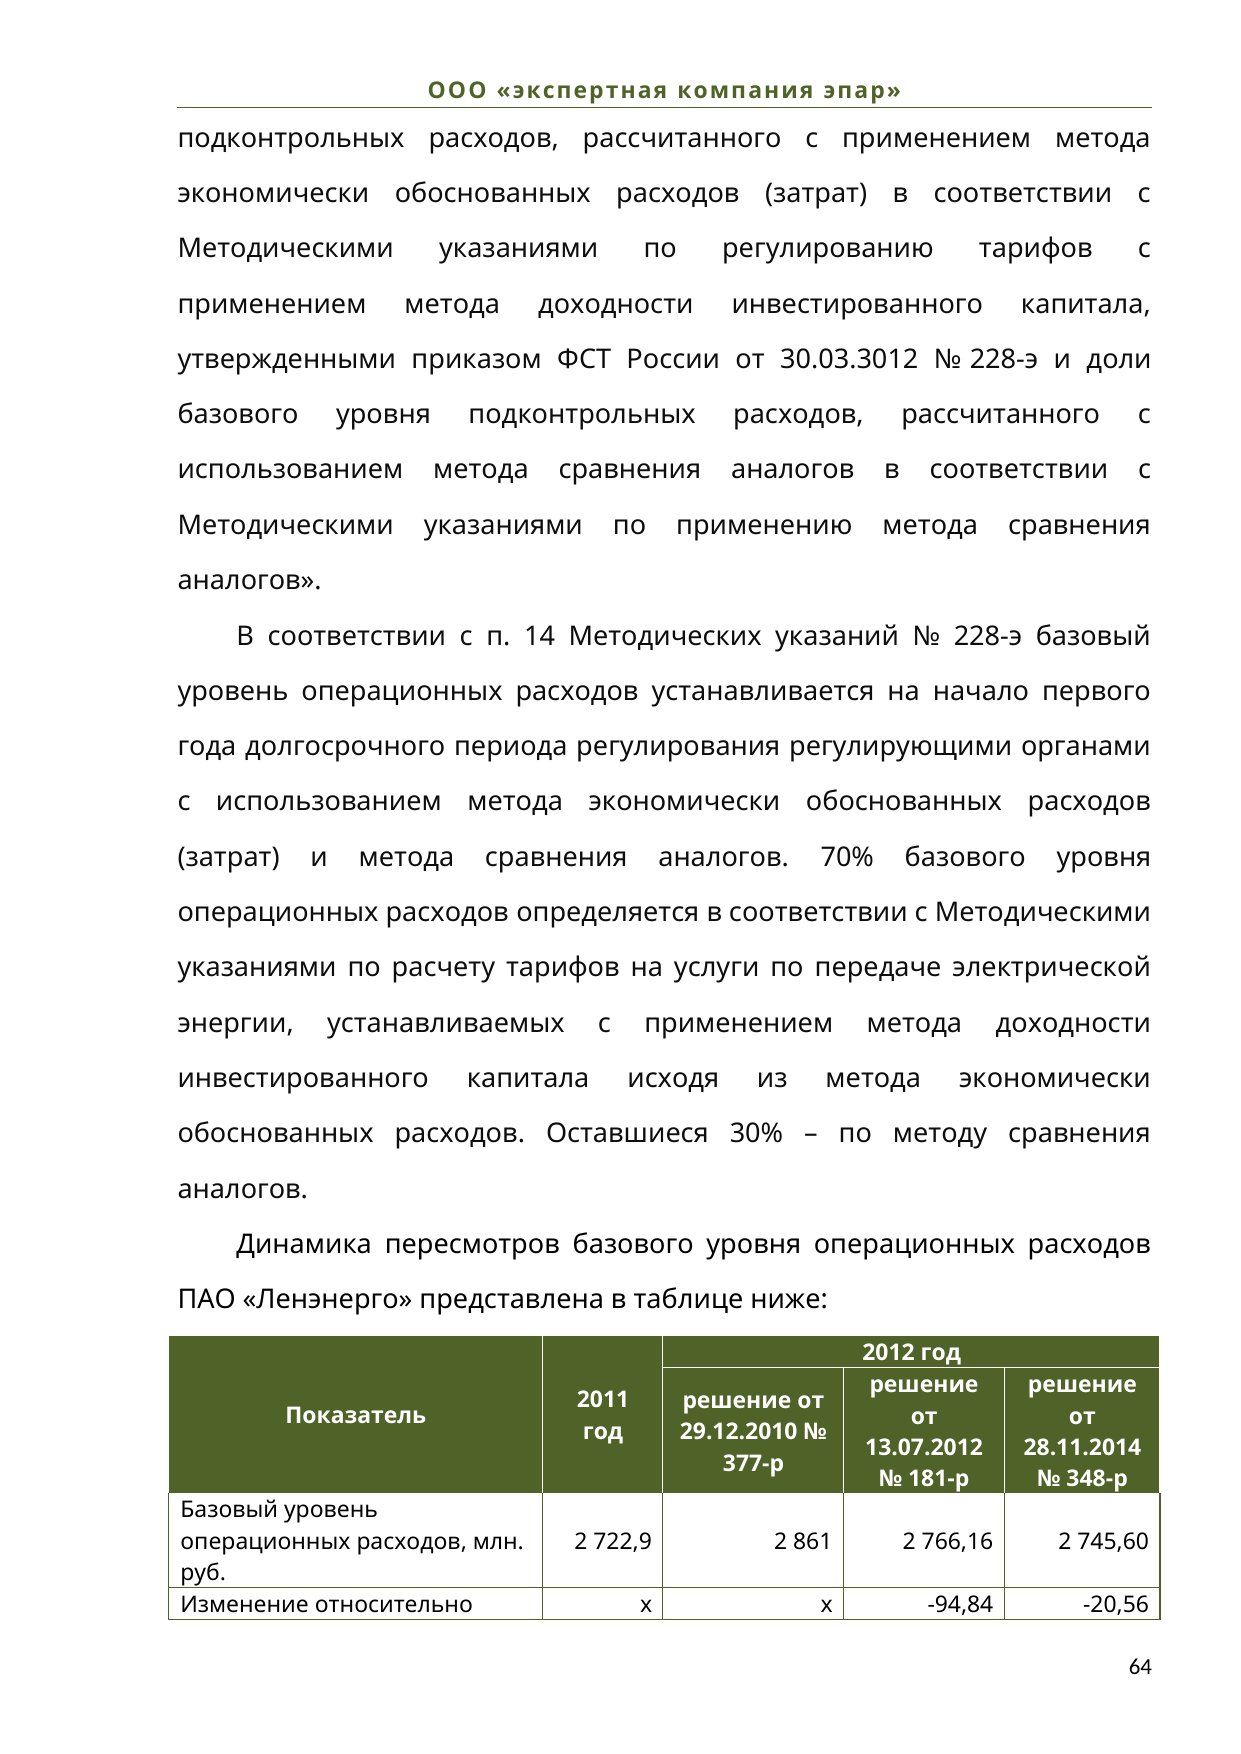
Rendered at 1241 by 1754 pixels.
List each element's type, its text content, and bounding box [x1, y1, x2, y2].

table_cell 2 745,60 [1005, 1493, 1159, 1587]
table_cell 2 861 [663, 1493, 843, 1587]
table_cell решение от 29.12.2010 № 377-р [663, 1368, 843, 1493]
table_header Показатель [169, 1336, 542, 1493]
table_cell решение от 13.07.2012 № 181-р [844, 1368, 1004, 1493]
table_cell 2 722,9 [543, 1493, 662, 1587]
table_header 2011 год [543, 1336, 662, 1493]
table_cell 2 766,16 [844, 1493, 1004, 1587]
table_cell -20,56 [1005, 1588, 1159, 1619]
table_cell решение от 28.11.2014 № 348-р [1005, 1368, 1159, 1493]
table_header 2012 год [663, 1336, 1159, 1367]
text В соответствии с п. 14 Методических указаний № 228-э базовый уровень операционных расходов устанавливается на начало первого года долгосрочного периода регулирования регулирующими органами с использованием метода экономически обоснованных расходов (затрат) и метода сравнения аналогов. 70% базового уровня операционных расходов определяется в соответствии с Методическими указаниями по расчету тарифов на услуги по передаче электрической энергии, устанавливаемых с применением метода доходности инвестированного капитала исходя из метода экономически обоснованных расходов. Оставшиеся 30% – по методу сравнения аналогов. [177, 616, 1152, 1206]
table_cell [169, 1588, 542, 1619]
table_cell Базовый уровень операционных расходов, млн. руб. [169, 1493, 542, 1587]
table_cell х [663, 1588, 843, 1619]
text Динамика пересмотров базового уровня операционных расходов ПАО «Ленэнерго» представлена в таблице ниже: [177, 1224, 1152, 1317]
table_cell х [543, 1588, 662, 1619]
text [177, 118, 1152, 597]
table_cell -94,84 [844, 1588, 1004, 1619]
